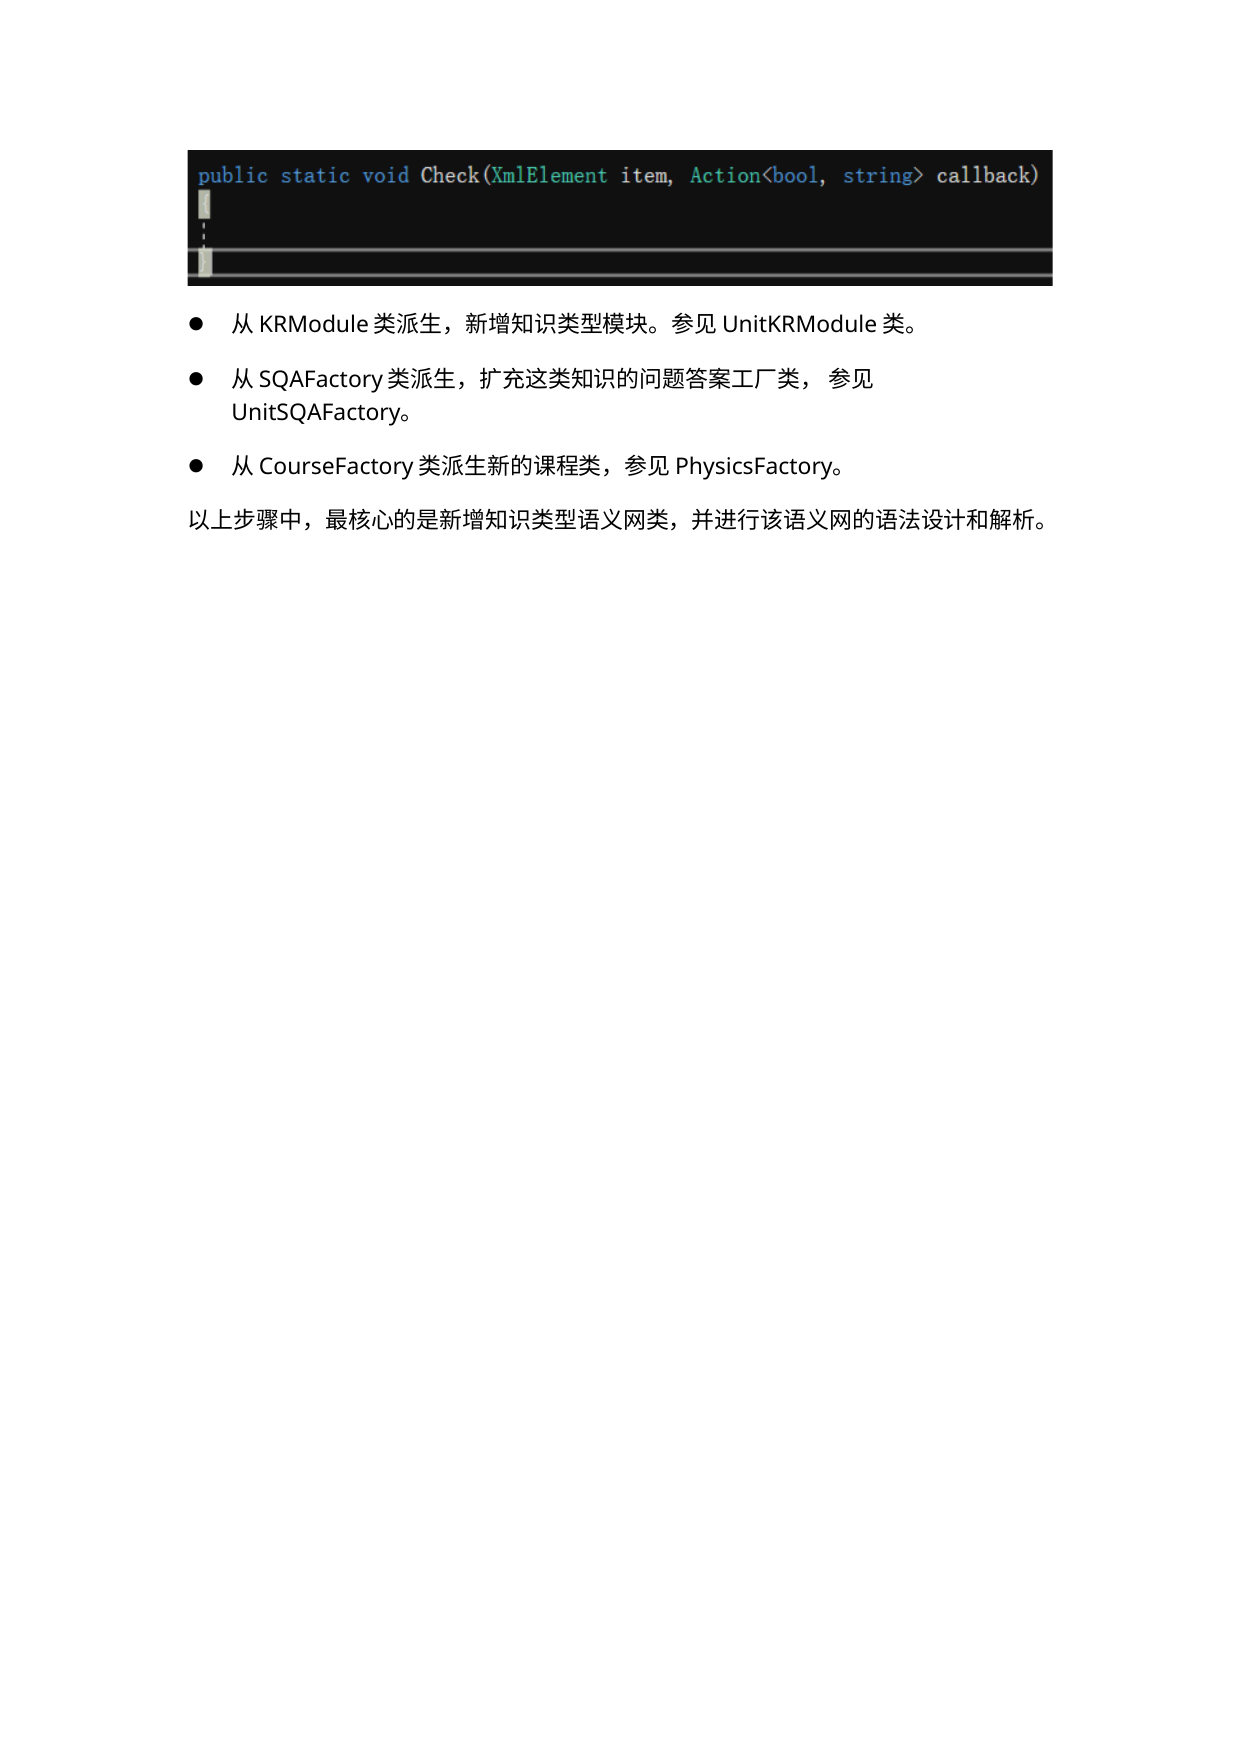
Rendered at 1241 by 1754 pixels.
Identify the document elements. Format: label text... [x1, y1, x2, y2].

list 从KRModule类派生，新增知识类型模块。参见UnitKRModule类。 [187, 306, 1053, 339]
picture [187, 150, 1053, 286]
list 从SQAFactory类派生，扩充这类知识的问题答案工厂类， 参见UnitSQAFactory。 [187, 360, 1053, 427]
list 从CourseFactory类派生新的课程类，参见PhysicsFactory。 [187, 448, 1053, 481]
text 以上步骤中，最核心的是新增知识类型语义网类，并进行该语义网的语法设计和解析。 [187, 502, 1053, 535]
